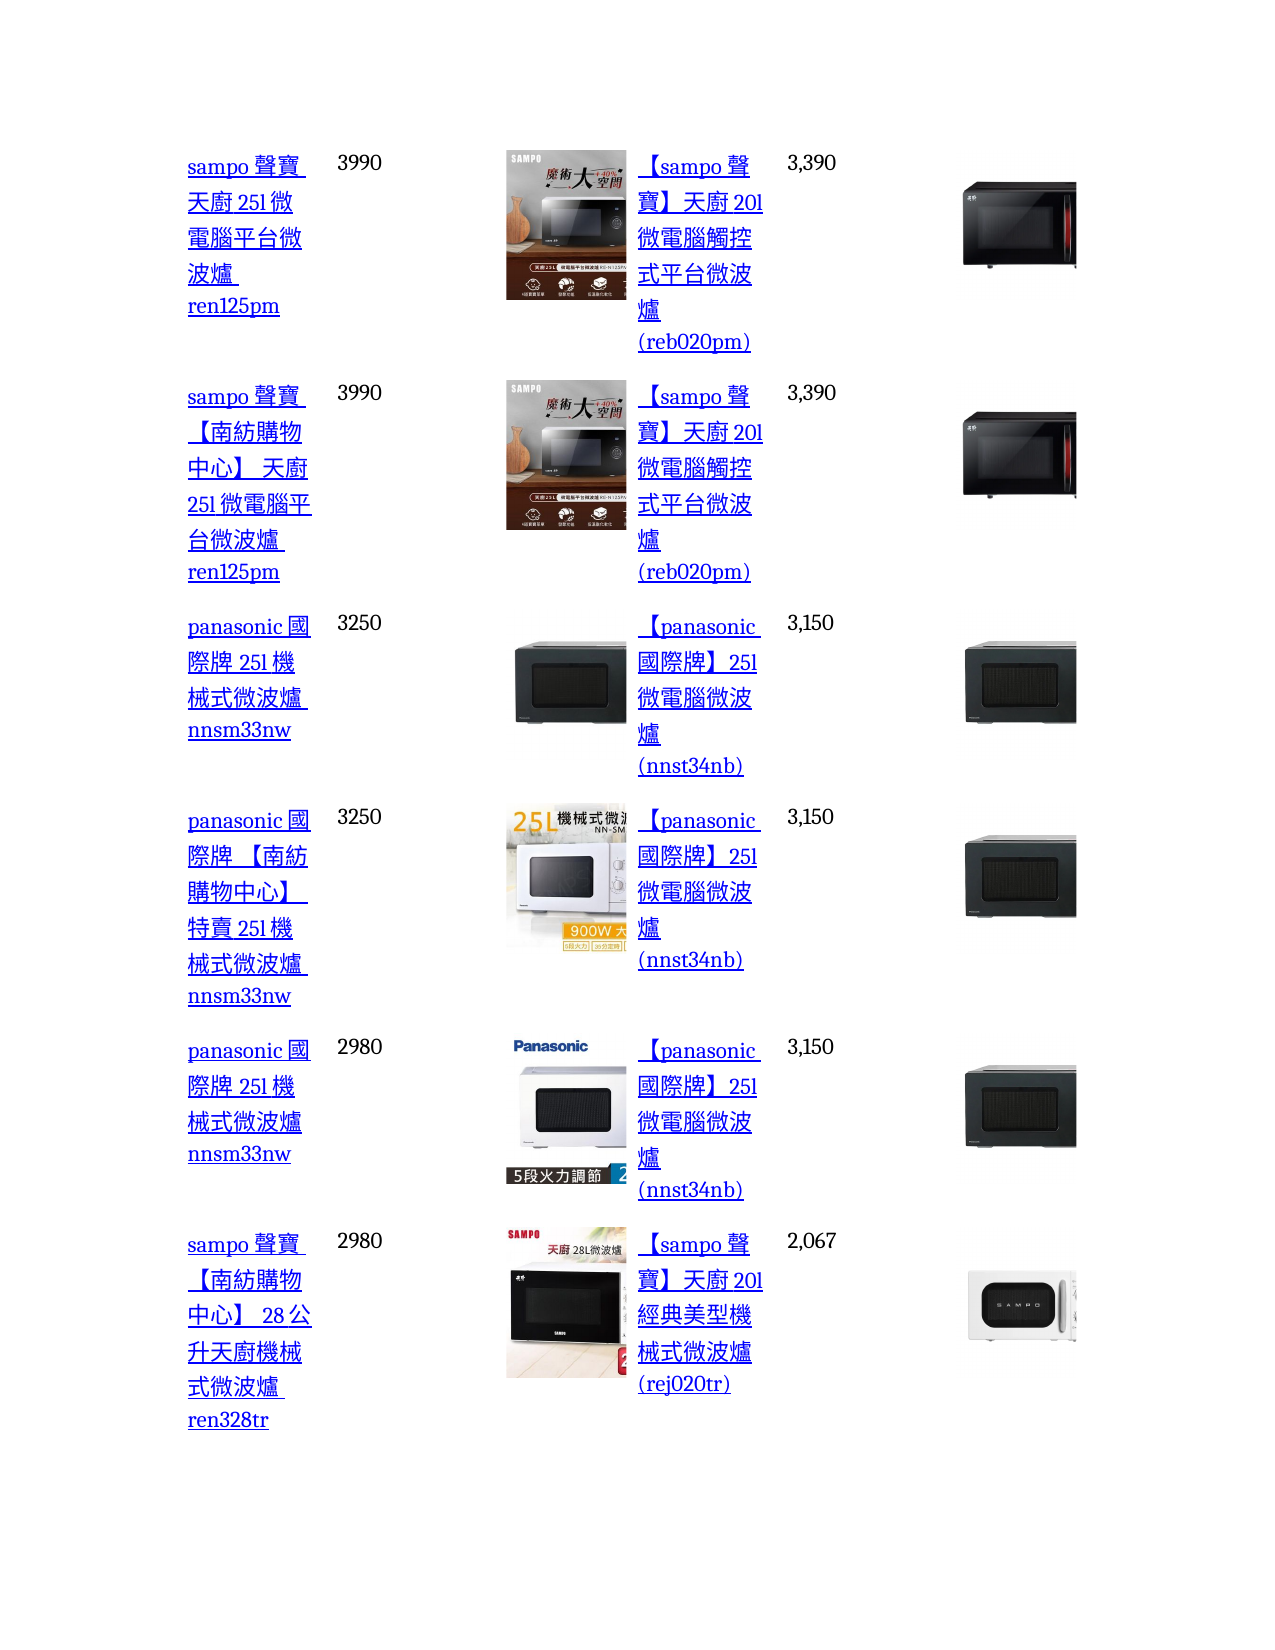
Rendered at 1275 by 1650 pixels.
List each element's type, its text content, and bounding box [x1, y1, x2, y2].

table_cell 【sampo 聲寶】天廚20l微電腦觸控式平台微波爐(reb020pm) [626, 380, 776, 610]
table_cell 3,150 [776, 610, 926, 804]
table_cell 2980 [326, 1034, 476, 1228]
table_cell [926, 1228, 1076, 1457]
table_cell [476, 150, 626, 380]
table_cell 【panasonic 國際牌】25l微電腦微波爐(nnst34nb) [626, 1034, 776, 1228]
picture [956, 380, 1077, 530]
table_cell panasonic 國際牌 25l機械式微波爐 nnsm33nw [176, 610, 326, 804]
table_cell [926, 380, 1076, 610]
table_cell [926, 1034, 1076, 1228]
table_cell 3250 [326, 804, 476, 1034]
table_cell [926, 804, 1076, 1034]
picture [956, 1033, 1077, 1184]
table_cell panasonic 國際牌 【南紡購物中心】 特賣25l機械式微波爐 nnsm33nw [176, 804, 326, 1034]
table_cell 3990 [326, 150, 476, 380]
table_cell 2980 [326, 1228, 476, 1457]
picture [506, 803, 627, 954]
table_cell sampo 聲寶 天廚25l微電腦平台微波爐 ren125pm [176, 150, 326, 380]
picture [956, 803, 1077, 954]
picture [506, 1033, 627, 1184]
picture [506, 609, 627, 760]
table_cell 3250 [326, 610, 476, 804]
picture [956, 609, 1077, 760]
picture [620, 1173, 627, 1181]
table_cell sampo 聲寶 【南紡購物中心】 28公升天廚機械式微波爐 ren328tr [176, 1228, 326, 1457]
table_cell [476, 804, 626, 1034]
picture [506, 1227, 627, 1378]
table_cell 3,150 [776, 1034, 926, 1228]
picture [506, 150, 627, 300]
table_cell 3990 [326, 380, 476, 610]
table_cell panasonic 國際牌 25l機械式微波爐nnsm33nw [176, 1034, 326, 1228]
table_cell 3,150 [776, 804, 926, 1034]
table_cell [926, 610, 1076, 804]
picture [506, 380, 627, 530]
table_cell 2,067 [776, 1228, 926, 1457]
table_cell [476, 1228, 626, 1457]
picture [956, 150, 1077, 300]
table_cell [476, 380, 626, 610]
table_cell 3,390 [776, 150, 926, 380]
table_cell [476, 1034, 626, 1228]
table_cell 【panasonic 國際牌】25l微電腦微波爐(nnst34nb) [626, 610, 776, 804]
table_cell [926, 150, 1076, 380]
table_cell 【panasonic 國際牌】25l微電腦微波爐(nnst34nb) [626, 804, 776, 1034]
table_cell [476, 610, 626, 804]
table_cell 3,390 [776, 380, 926, 610]
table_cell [626, 1228, 776, 1457]
picture [956, 1227, 1077, 1378]
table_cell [626, 150, 776, 380]
table_cell sampo 聲寶 【南紡購物中心】 天廚25l微電腦平台微波爐 ren125pm [176, 380, 326, 610]
